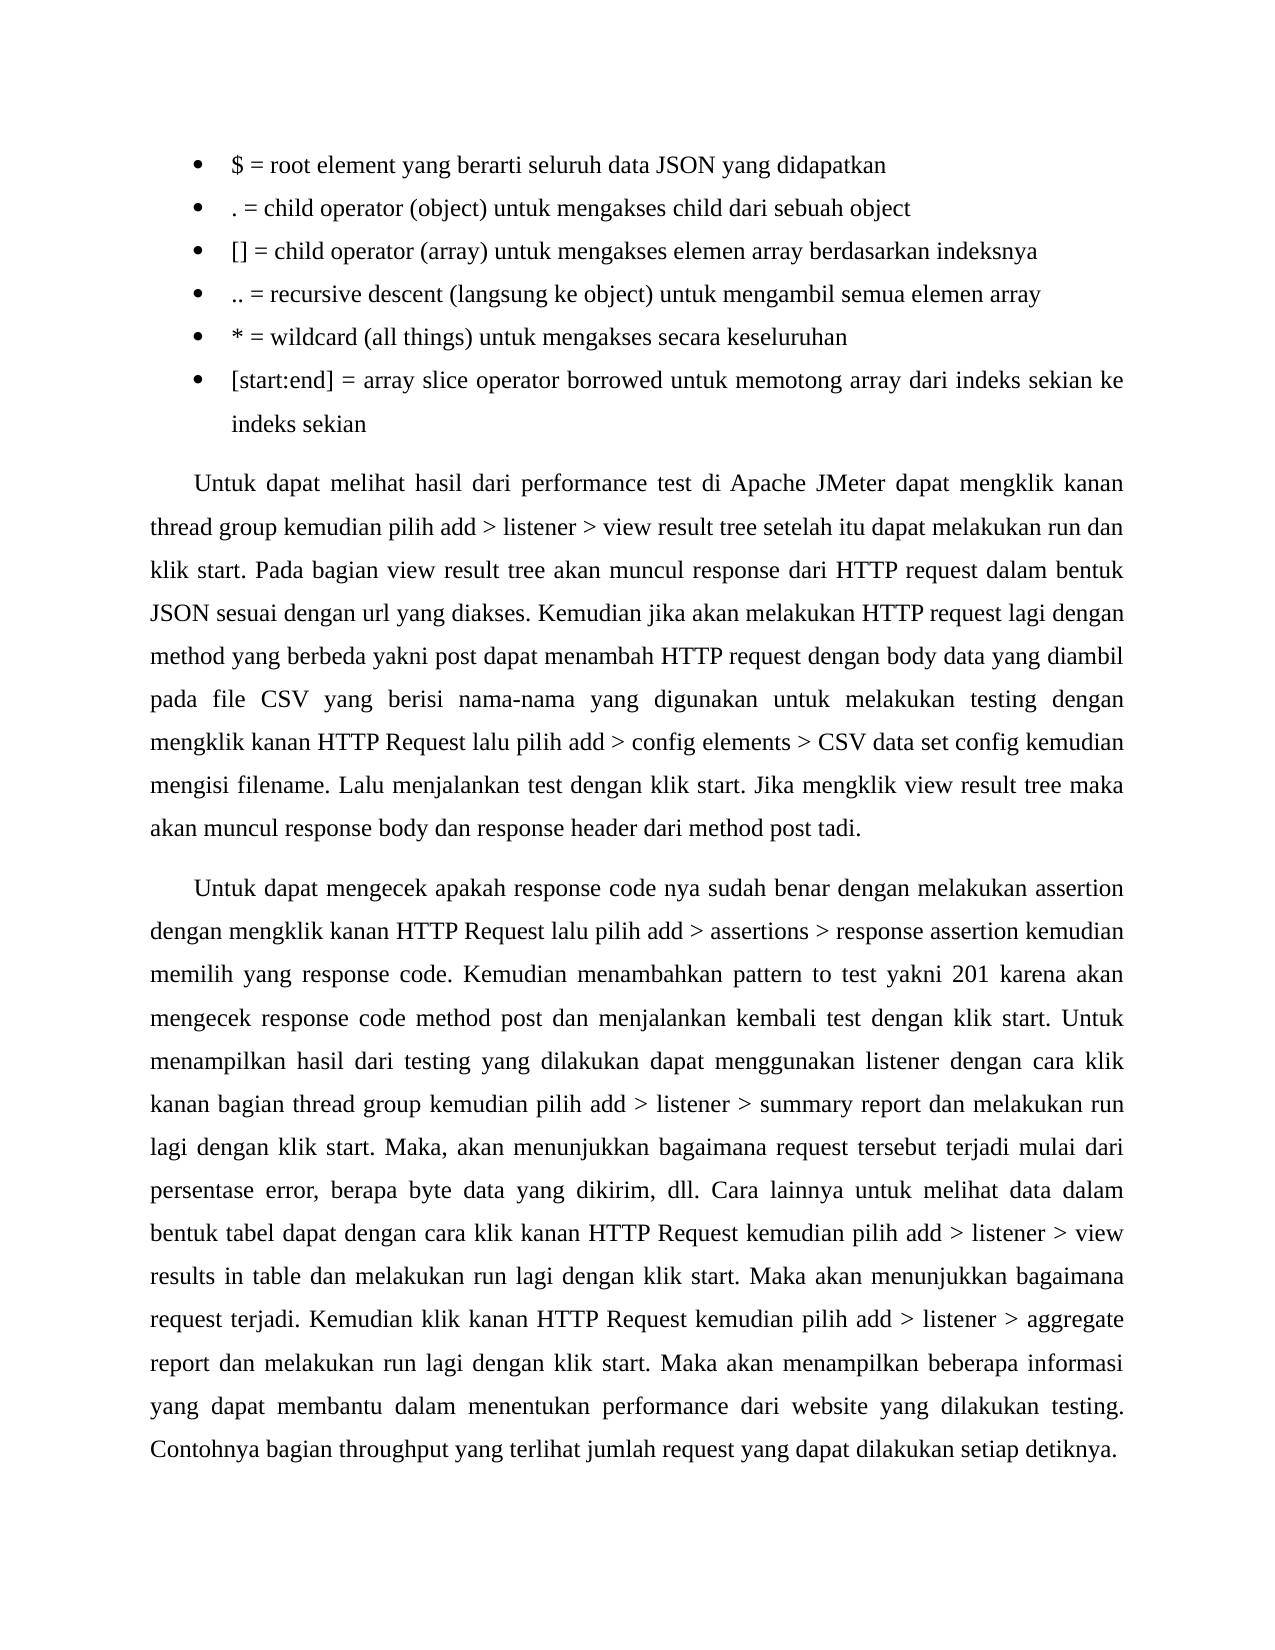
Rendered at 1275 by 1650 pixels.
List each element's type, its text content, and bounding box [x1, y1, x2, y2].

text Untuk dapat mengecek apakah response code nya sudah benar dengan melakukan assertion dengan mengklik kanan HTTP Request lalu pilih add > assertions > response assertion kemudian memilih yang response code. Kemudian menambahkan pattern to test yakni 201 karena akan mengecek response code method post dan menjalankan kembali test dengan klik start. Untuk menampilkan hasil dari testing yang dilakukan dapat menggunakan listener dengan cara klik kanan bagian thread group kemudian pilih add > listener > summary report dan melakukan run lagi dengan klik start. Maka, akan menunjukkan bagaimana request tersebut terjadi mulai dari persentase error, berapa byte data yang dikirim, dll. Cara lainnya untuk melihat data dalam bentuk tabel dapat dengan cara klik kanan HTTP Request kemudian pilih add > listener > view results in table dan melakukan run lagi dengan klik start. Maka akan menunjukkan bagaimana request terjadi. Kemudian klik kanan HTTP Request kemudian pilih add > listener > aggregate report dan melakukan run lagi dengan klik start. Maka akan menampilkan beberapa informasi yang dapat membantu dalam menentukan performance dari website yang dilakukan testing. Contohnya bagian throughput yang terlihat jumlah request yang dapat dilakukan setiap detiknya. [150, 873, 1125, 1463]
list [] = child operator (array) untuk mengakses elemen array berdasarkan indeksnya [193, 236, 1125, 265]
text Untuk dapat melihat hasil dari performance test di Apache JMeter dapat mengklik kanan thread group kemudian pilih add > listener > view result tree setelah itu dapat melakukan run dan klik start. Pada bagian view result tree akan muncul response dari HTTP request dalam bentuk JSON sesuai dengan url yang diakses. Kemudian jika akan melakukan HTTP request lagi dengan method yang berbeda yakni post dapat menambah HTTP request dengan body data yang diambil pada file CSV yang berisi nama-nama yang digunakan untuk melakukan testing dengan mengklik kanan HTTP Request lalu pilih add > config elements > CSV data set config kemudian mengisi filename. Lalu menjalankan test dengan klik start. Jika mengklik view result tree maka akan muncul response body dan response header dari method post tadi. [150, 468, 1125, 842]
list * = wildcard (all things) untuk mengakses secara keseluruhan [193, 322, 1125, 351]
list [start:end] = array slice operator borrowed untuk memotong array dari indeks sekian ke indeks sekian [193, 366, 1125, 437]
list .. = recursive descent (langsung ke object) untuk mengambil semua elemen array [193, 279, 1125, 308]
list . = child operator (object) untuk mengakses child dari sebuah object [193, 193, 1125, 222]
list $ = root element yang berarti seluruh data JSON yang didapatkan [193, 150, 1125, 179]
